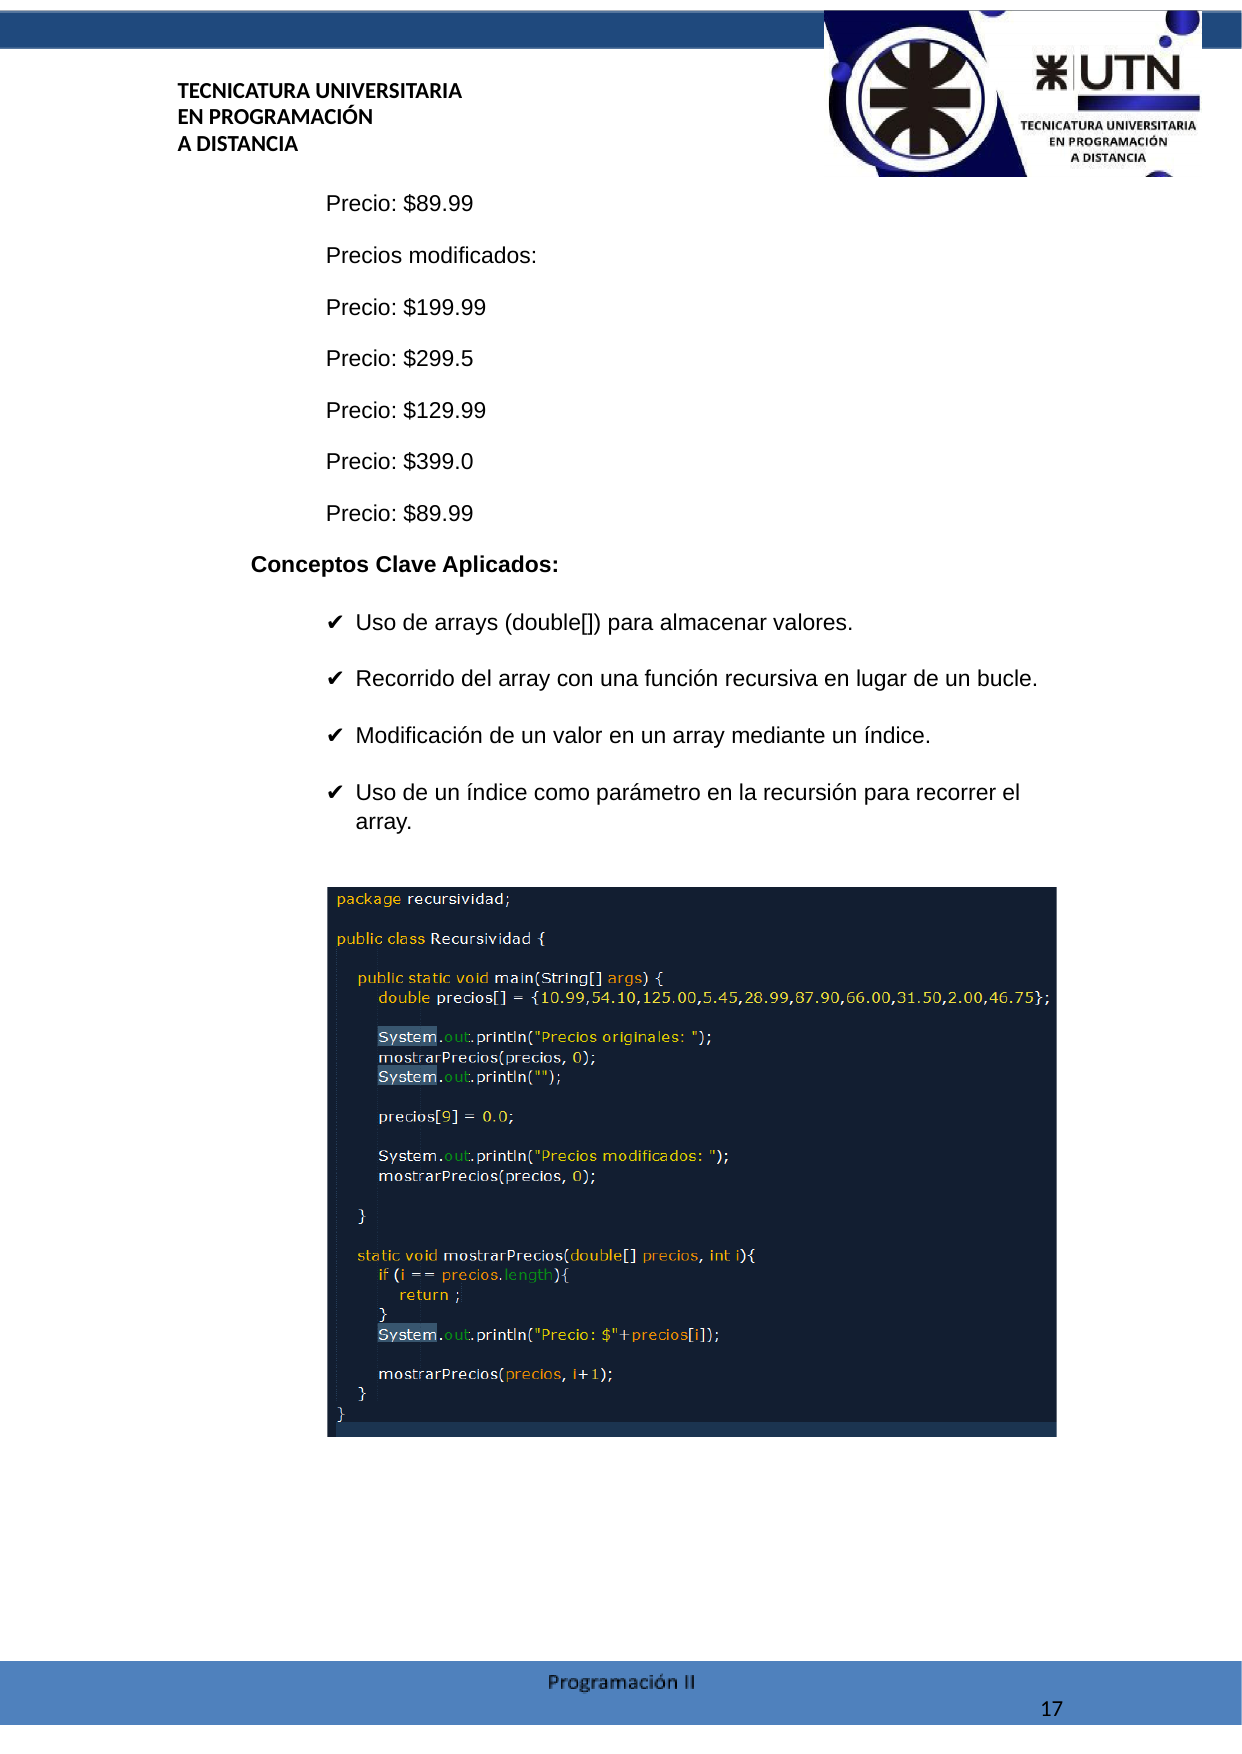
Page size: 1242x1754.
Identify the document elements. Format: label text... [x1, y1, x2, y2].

text Precio: $199.99 [326, 293, 1062, 320]
list Uso de arrays (double[]) para almacenar valores. [326, 605, 1062, 637]
text Precio: $89.99 [326, 500, 1062, 526]
list Recorrido del array con una función recursiva en lugar de un bucle. [326, 662, 1062, 693]
picture [0, 1660, 1242, 1725]
picture [327, 887, 1057, 1437]
list Uso de un índice como parámetro en la recursión para recorrer el array. [326, 775, 1062, 834]
picture [0, 10, 1242, 177]
text Precio: $129.99 [326, 397, 1062, 423]
text Conceptos Clave Aplicados: [251, 551, 1062, 578]
list Modificación de un valor en un array mediante un índice. [326, 719, 1062, 750]
text Precios modificados: [326, 242, 1062, 268]
text Precio: $89.99 [326, 190, 1062, 217]
text Precio: $299.5 [326, 345, 1062, 371]
text Precio: $399.0 [326, 448, 1062, 474]
